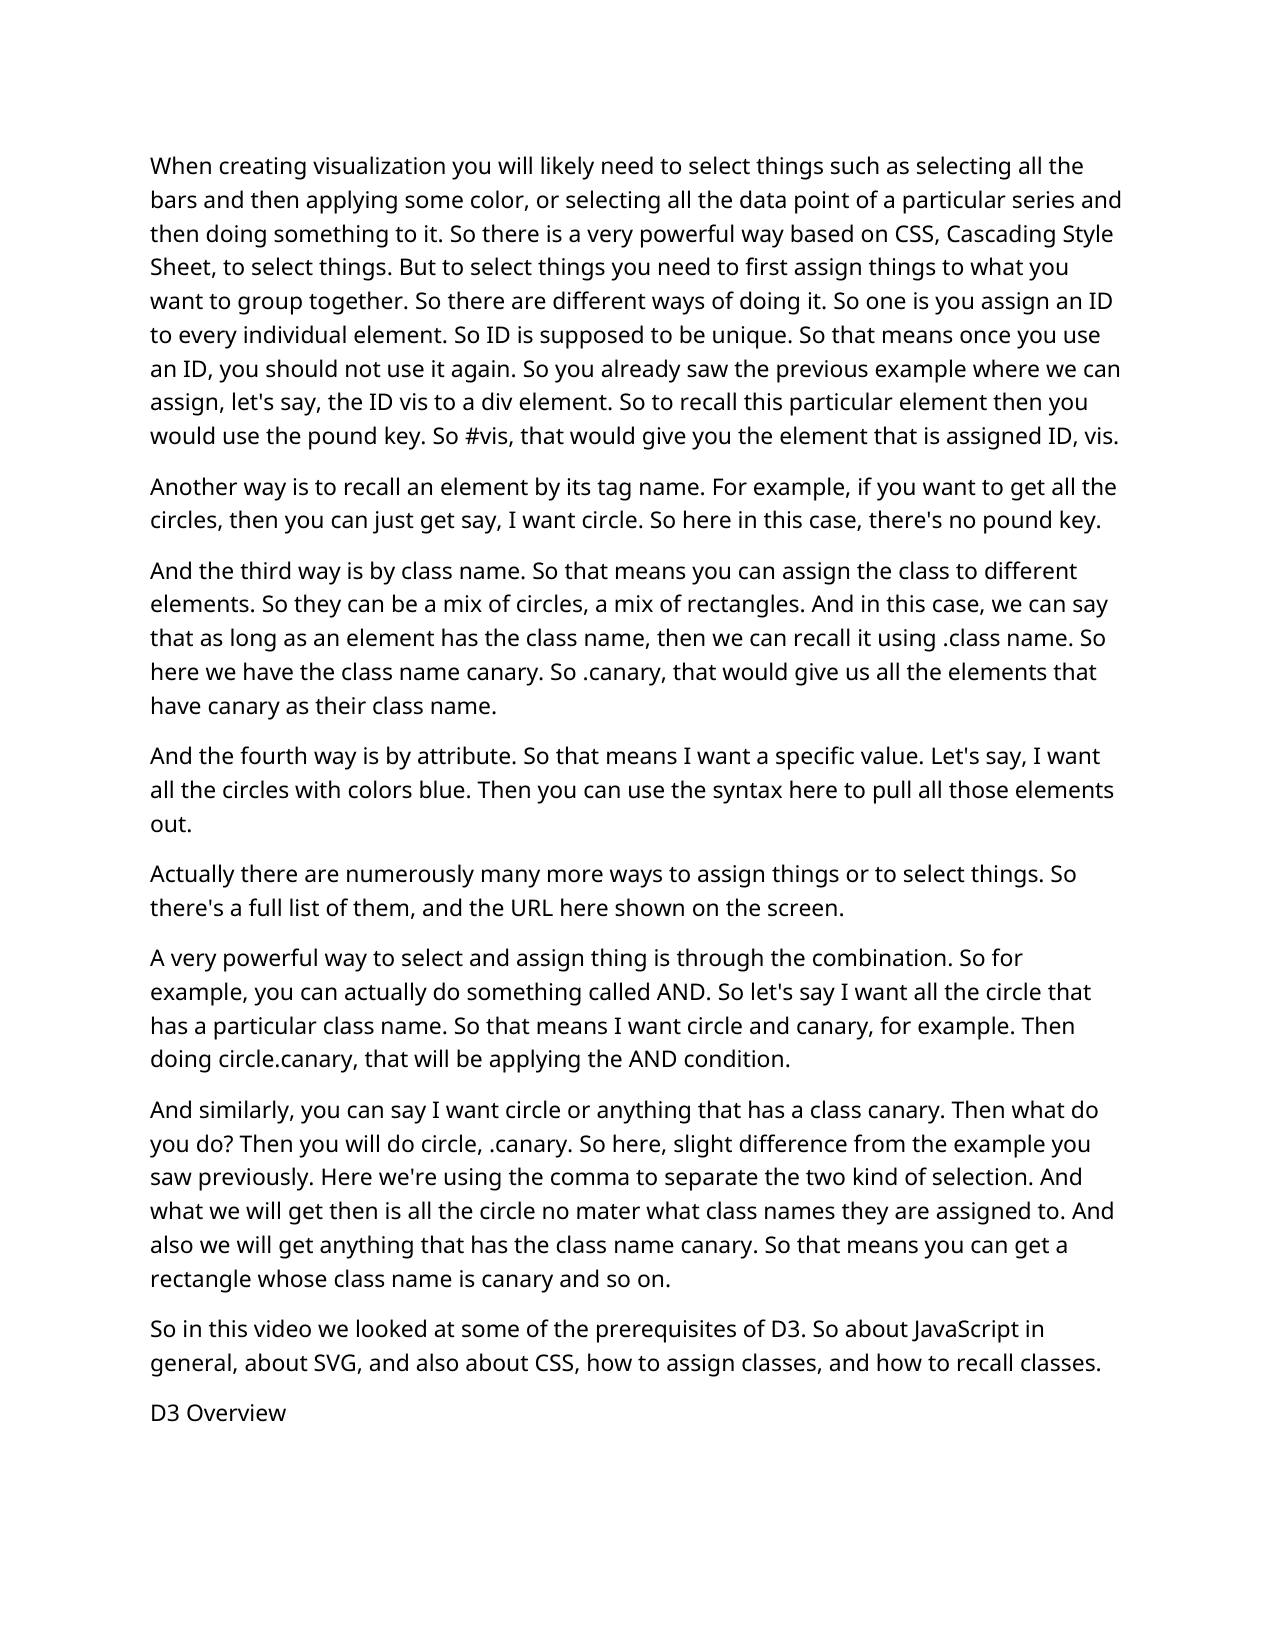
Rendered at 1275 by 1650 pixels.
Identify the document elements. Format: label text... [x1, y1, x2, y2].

text A very powerful way to select and assign thing is through the combination. So for example, you can actually do something called AND. So let's say I want all the circle that has a particular class name. So that means I want circle and canary, for example. Then doing circle.canary, that will be applying the AND condition. [150, 942, 1125, 1074]
text And the fourth way is by attribute. So that means I want a specific value. Let's say, I want all the circles with colors blue. Then you can use the syntax here to pull all those elements out. [150, 740, 1125, 839]
text And the third way is by class name. So that means you can assign the class to different elements. So they can be a mix of circles, a mix of rectangles. And in this case, we can say that as long as an element has the class name, then we can recall it using .class name. So here we have the class name canary. So .canary, that would give us all the elements that have canary as their class name. [150, 554, 1125, 721]
text When creating visualization you will likely need to select things such as selecting all the bars and then applying some color, or selecting all the data point of a particular series and then doing something to it. So there is a very powerful way based on CSS, Cascading Style Sheet, to select things. But to select things you need to first assign things to what you want to group together. So there are different ways of doing it. So one is you assign an ID to every individual element. So ID is supposed to be unique. So that means once you use an ID, you should not use it again. So you already saw the previous example where we can assign, let's say, the ID vis to a div element. So to recall this particular element then you would use the pound key. So #vis, that would give you the element that is assigned ID, vis. [150, 150, 1125, 451]
text So in this video we looked at some of the prerequisites of D3. So about JavaScript in general, about SVG, and also about CSS, how to assign classes, and how to recall classes. [150, 1313, 1125, 1378]
text And similarly, you can say I want circle or anything that has a class canary. Then what do you do? Then you will do circle, .canary. So here, slight difference from the example you saw previously. Here we're using the comma to separate the two kind of selection. And what we will get then is all the circle no mater what class names they are assigned to. And also we will get anything that has the class name canary. So that means you can get a rectangle whose class name is canary and so on. [150, 1094, 1125, 1294]
text Another way is to recall an element by its tag name. For example, if you want to get all the circles, then you can just get say, I want circle. So here in this case, there's no pound key. [150, 470, 1125, 535]
text Actually there are numerously many more ways to assign things or to select things. So there's a full list of them, and the URL here shown on the screen. [150, 858, 1125, 923]
text D3 Overview [150, 1397, 1125, 1428]
